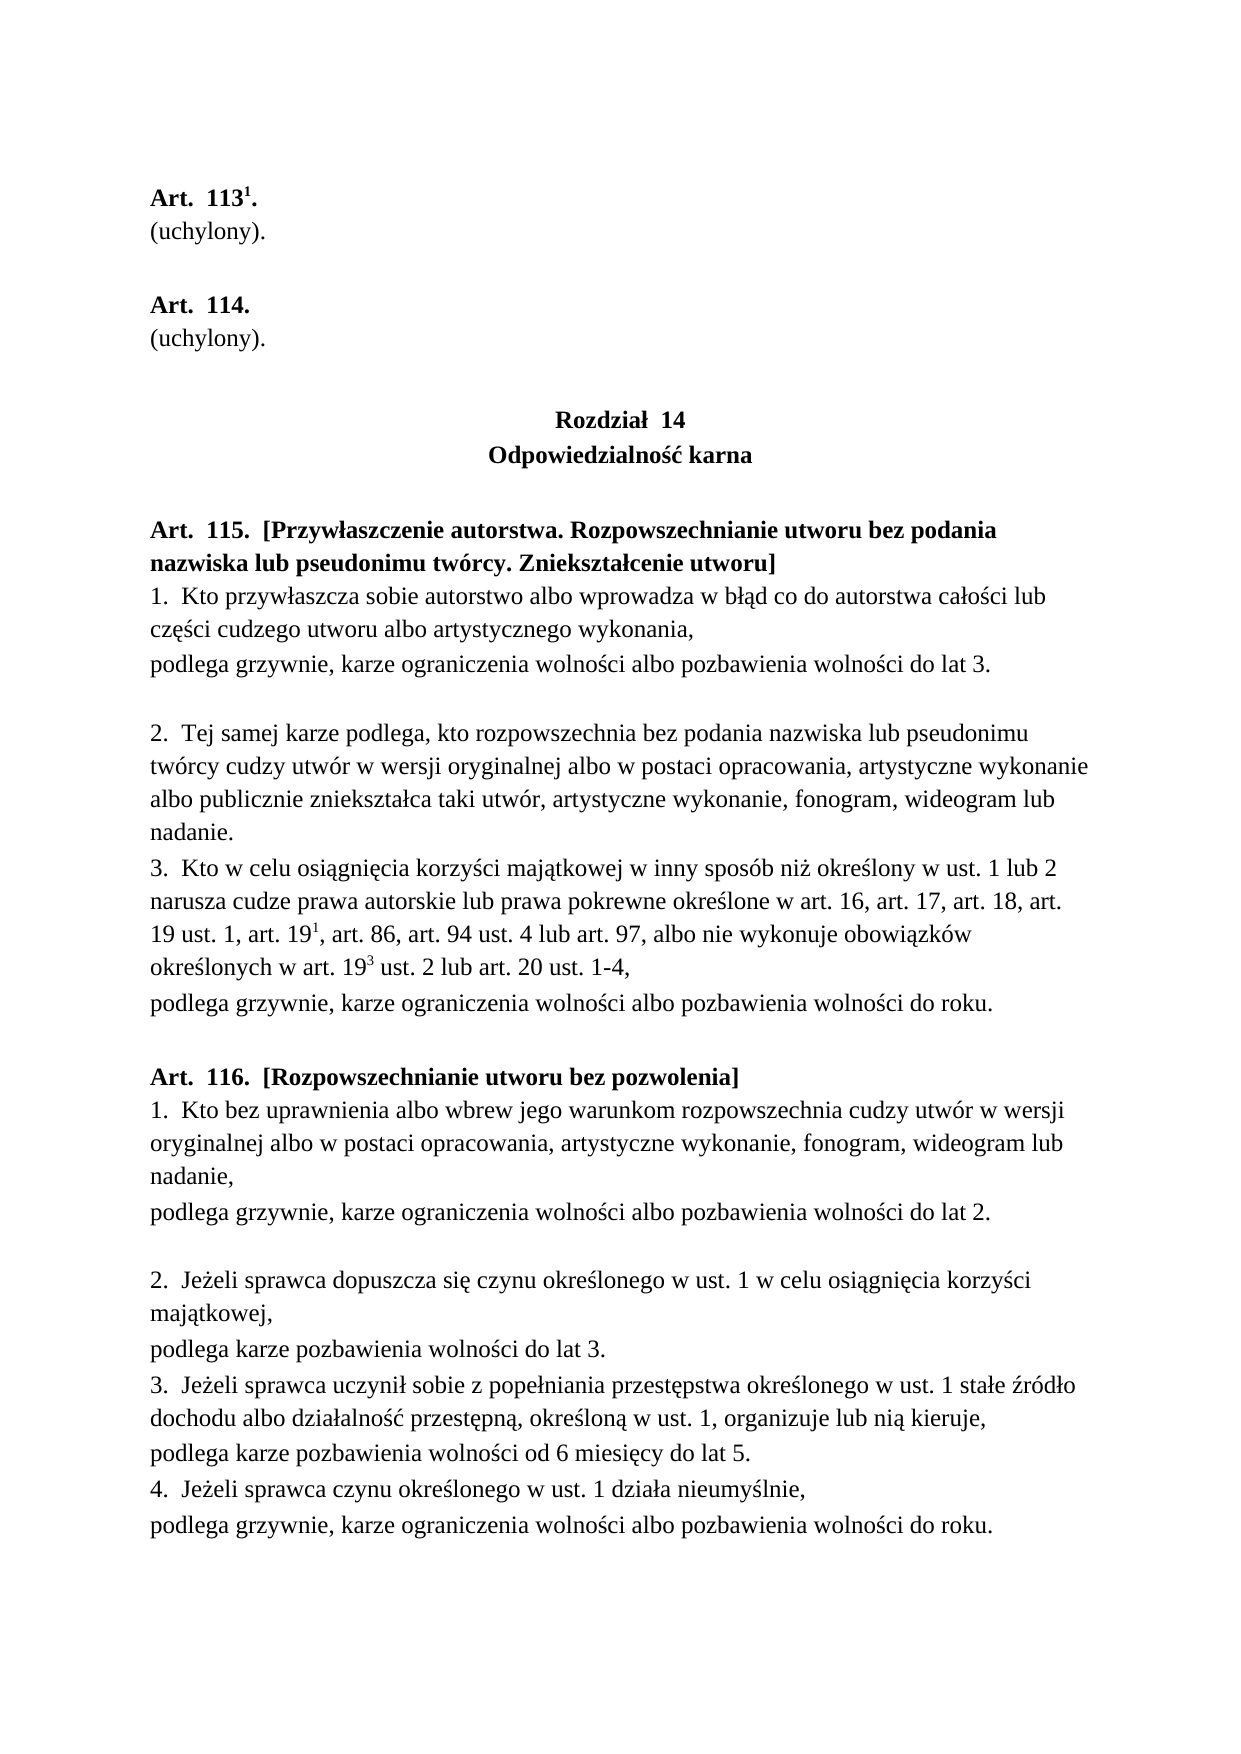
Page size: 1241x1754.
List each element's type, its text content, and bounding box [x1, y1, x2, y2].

text podlega grzywnie, karze ograniczenia wolności albo pozbawienia wolności do roku. [150, 1510, 1090, 1538]
text podlega karze pozbawienia wolności do lat 3. [150, 1334, 1090, 1363]
text Art. 1131. [150, 183, 1090, 212]
text 1. Kto przywłaszcza sobie autorstwo albo wprowadza w błąd co do autorstwa całości lub części cudzego utworu albo artystycznego wykonania, [150, 581, 1090, 642]
text podlega grzywnie, karze ograniczenia wolności albo pozbawienia wolności do lat 3. [150, 649, 1090, 678]
text 3. Kto w celu osiągnięcia korzyści majątkowej w inny sposób niż określony w ust. 1 lub 2 narusza cudze prawa autorskie lub prawa pokrewne określone w art. 16, art. 17, art. 18, art. 19 ust. 1, art. 191, art. 86, art. 94 ust. 4 lub art. 97, albo nie wykonuje obowiązków określonych w art. 193 ust. 2 lub art. 20 ust. 1-4, [150, 853, 1090, 981]
text 3. Jeżeli sprawca uczynił sobie z popełniania przestępstwa określonego w ust. 1 stałe źródło dochodu albo działalność przestępną, określoną w ust. 1, organizuje lub nią kieruje, [150, 1370, 1090, 1432]
text 1. Kto bez uprawnienia albo wbrew jego warunkom rozpowszechnia cudzy utwór w wersji oryginalnej albo w postaci opracowania, artystyczne wykonanie, fonogram, wideogram lub nadanie, [150, 1095, 1090, 1190]
text podlega grzywnie, karze ograniczenia wolności albo pozbawienia wolności do roku. [150, 988, 1090, 1016]
text 2. Jeżeli sprawca dopuszcza się czynu określonego w ust. 1 w celu osiągnięcia korzyści majątkowej, [150, 1265, 1090, 1327]
text podlega karze pozbawienia wolności od 6 miesięcy do lat 5. [150, 1438, 1090, 1467]
text 2. Tej samej karze podlega, kto rozpowszechnia bez podania nazwiska lub pseudonimu twórcy cudzy utwór w wersji oryginalnej albo w postaci opracowania, artystyczne wykonanie albo publicznie zniekształca taki utwór, artystyczne wykonanie, fonogram, wideogram lub nadanie. [150, 718, 1090, 846]
text 4. Jeżeli sprawca czynu określonego w ust. 1 działa nieumyślnie, [150, 1474, 1090, 1503]
text (uchylony). [150, 216, 1090, 245]
text podlega grzywnie, karze ograniczenia wolności albo pozbawienia wolności do lat 2. [150, 1197, 1090, 1225]
text Art. 114. [150, 290, 1090, 319]
text (uchylony). [150, 323, 1090, 352]
text Art. 115. [Przywłaszczenie autorstwa. Rozpowszechnianie utworu bez podania nazwiska lub pseudonimu twórcy. Zniekształcenie utworu] [150, 515, 1090, 576]
text Rozdział 14 [150, 405, 1090, 433]
text Art. 116. [Rozpowszechnianie utworu bez pozwolenia] [150, 1062, 1090, 1091]
text Odpowiedzialność karna [150, 440, 1090, 469]
